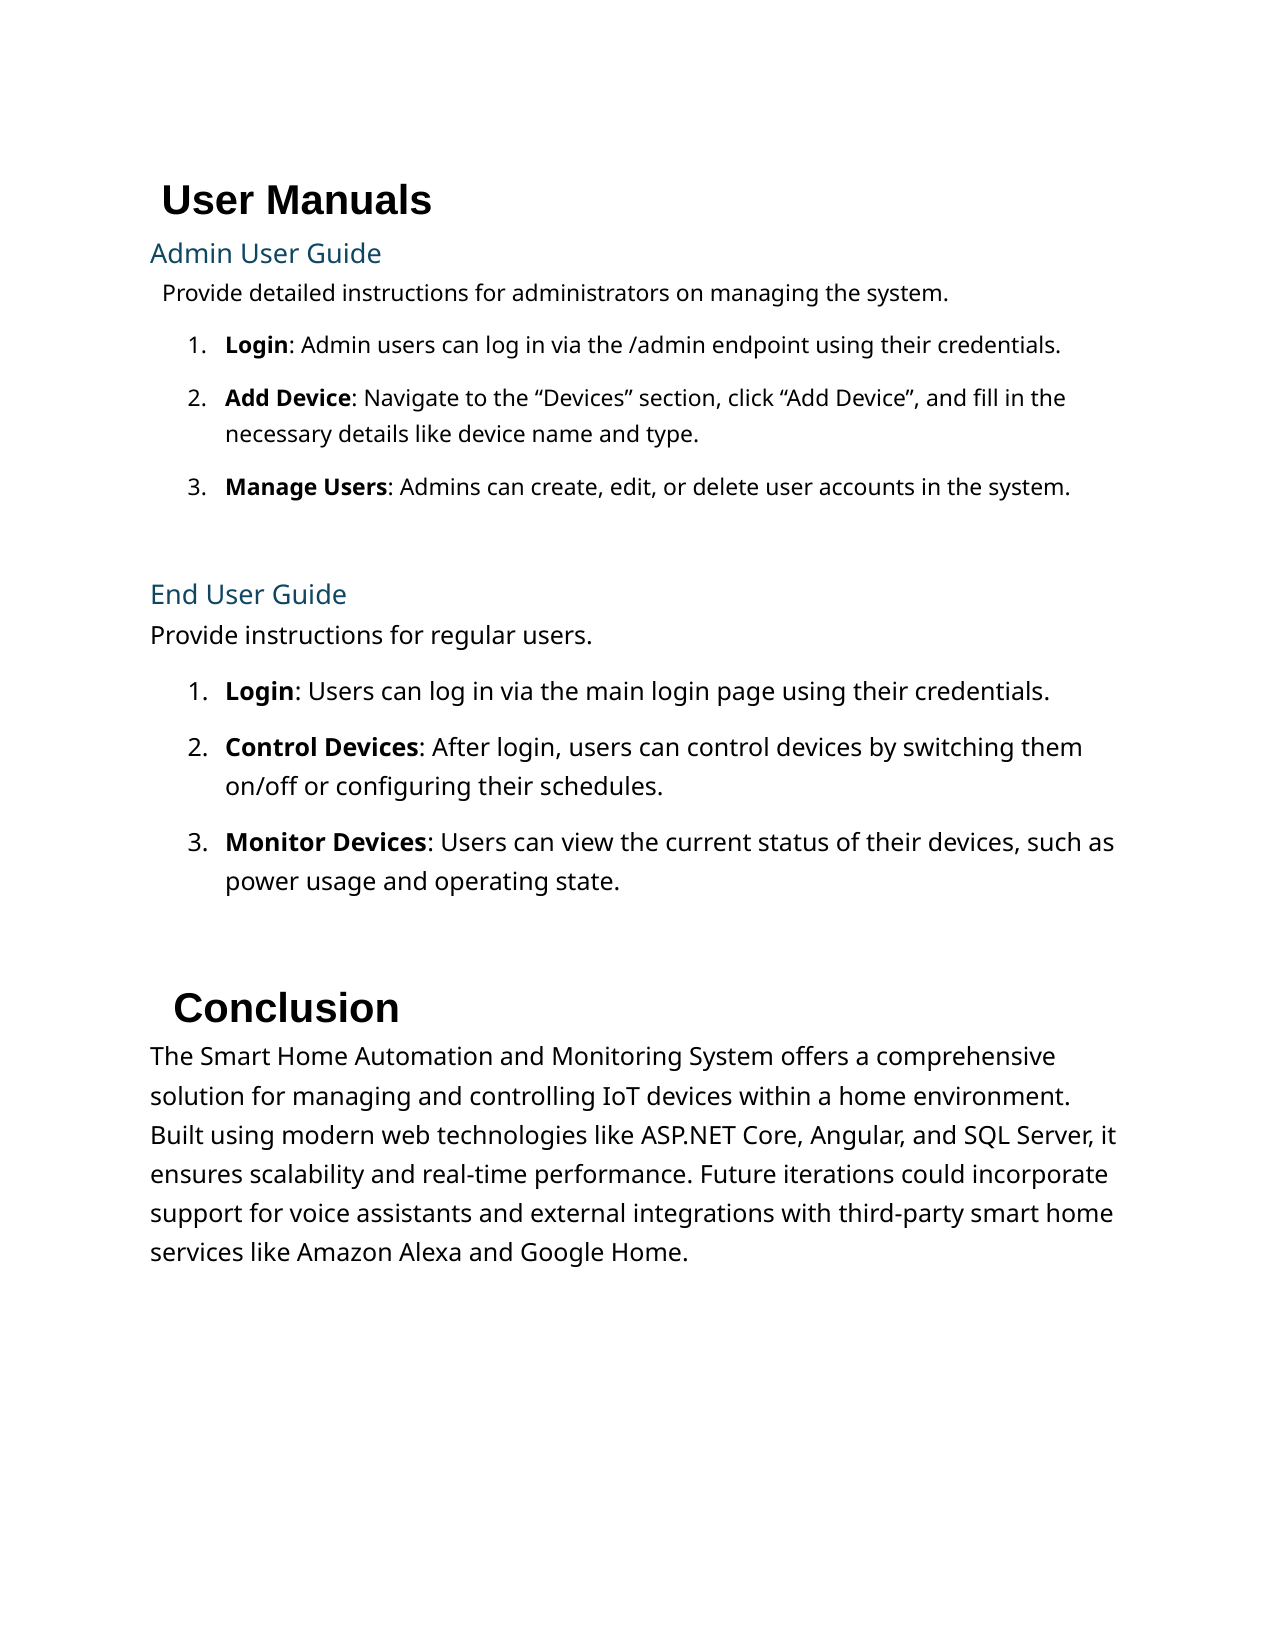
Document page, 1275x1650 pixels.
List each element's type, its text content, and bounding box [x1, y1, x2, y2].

list Login: Users can log in via the main login page using their credentials. [187, 674, 1125, 708]
list Manage Users: Admins can create, edit, or delete user accounts in the system. [187, 470, 1125, 502]
subtitle Admin User Guide [150, 234, 1125, 271]
list Control Devices: After login, users can control devices by switching them on/off or configuring their schedules. [187, 730, 1125, 803]
list Login: Admin users can log in via the /admin endpoint using their credentials. [187, 329, 1125, 361]
list Add Device: Navigate to the “Devices” section, click “Add Device”, and fill in the necessary details like device name and type. [187, 382, 1125, 449]
text Provide detailed instructions for administrators on managing the system. [150, 277, 1125, 308]
text Provide instructions for regular users. [150, 618, 1125, 652]
subtitle User Manuals [150, 175, 1125, 223]
subtitle Conclusion [150, 984, 1125, 1032]
list Monitor Devices: Users can view the current status of their devices, such as power usage and operating state. [187, 825, 1125, 898]
text The Smart Home Automation and Monitoring System offers a comprehensive solution for managing and controlling IoT devices within a home environment. Built using modern web technologies like ASP.NET Core, Angular, and SQL Server, it ensures scalability and real-time performance. Future iterations could incorporate support for voice assistants and external integrations with third-party smart home services like Amazon Alexa and Google Home. [150, 1039, 1125, 1269]
subtitle End User Guide [150, 576, 1125, 612]
